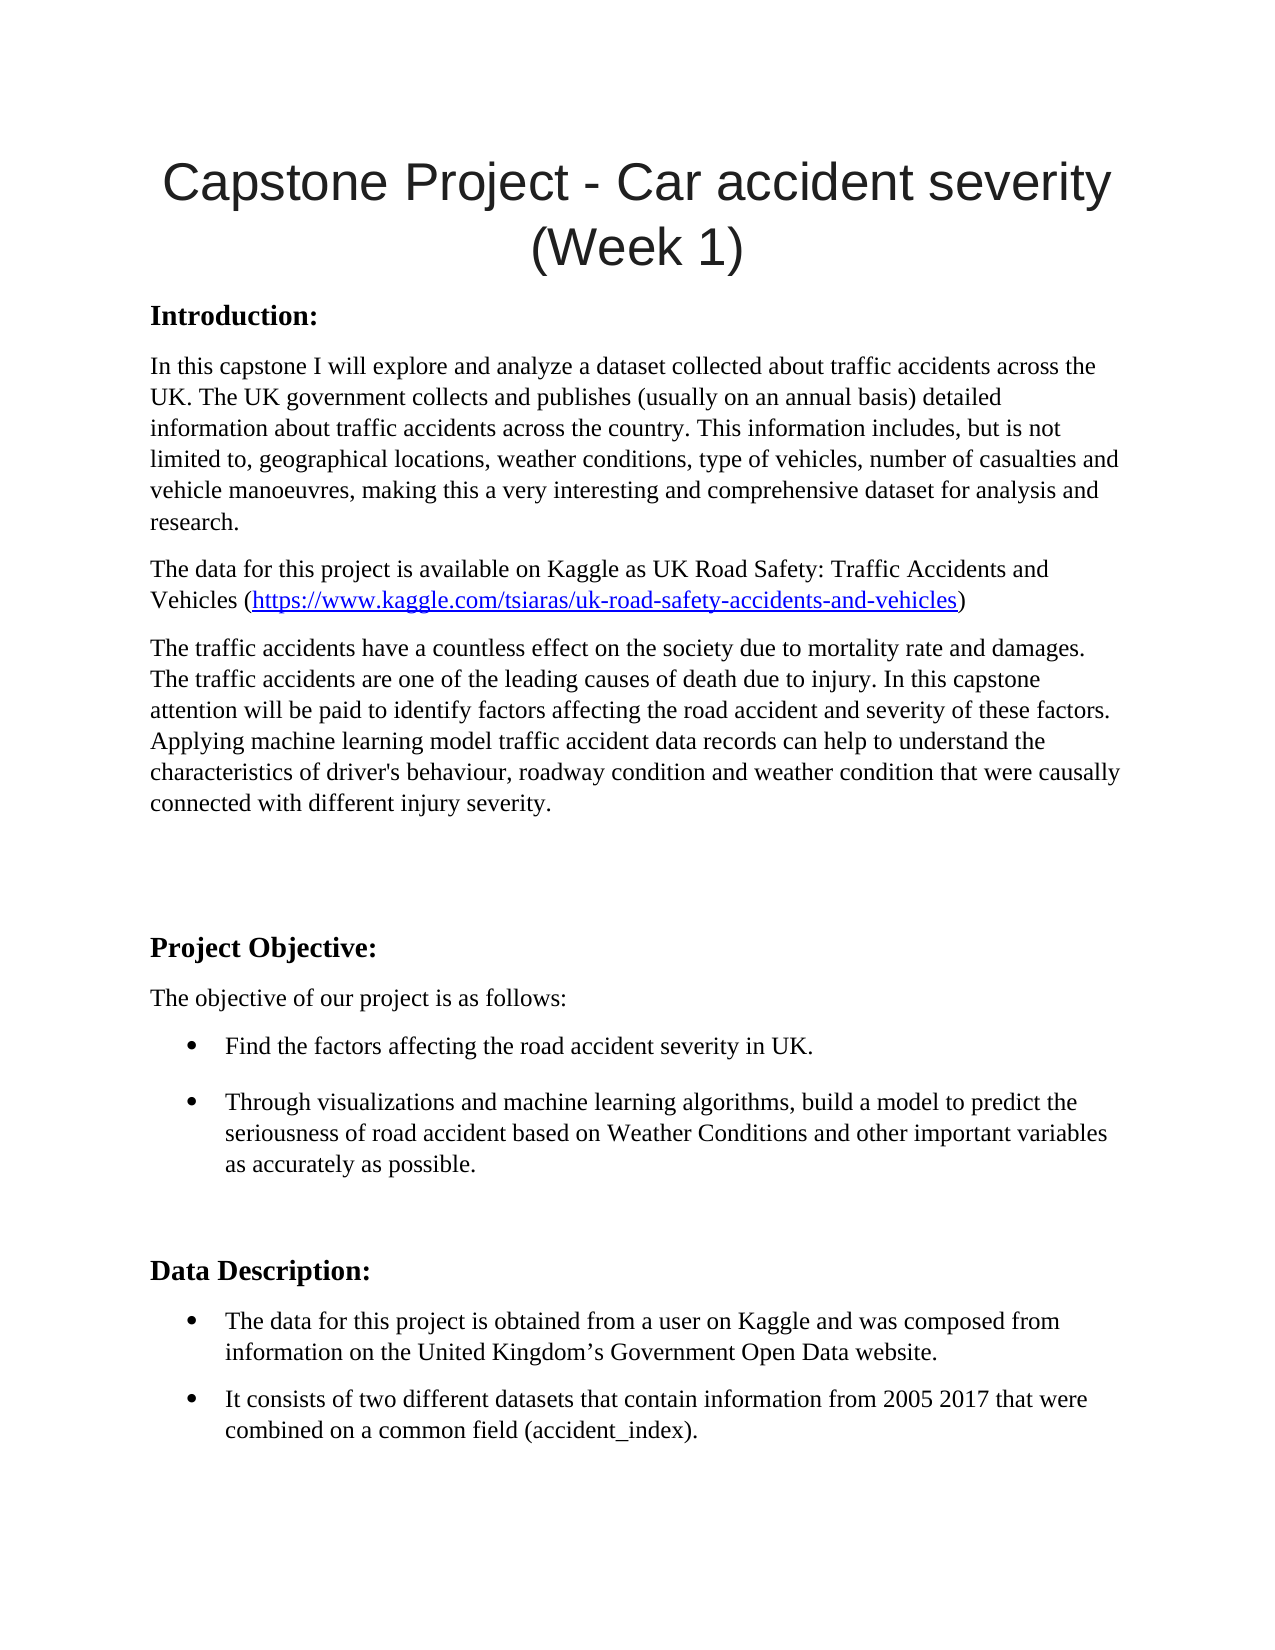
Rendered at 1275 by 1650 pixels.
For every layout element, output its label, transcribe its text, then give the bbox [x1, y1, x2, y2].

text The traffic accidents have a countless effect on the society due to mortality rate and damages. The traffic accidents are one of the leading causes of death due to injury. In this capstone attention will be paid to identify factors affecting the road accident and severity of these factors. Applying machine learning model traffic accident data records can help to understand the characteristics of driver's behaviour, roadway condition and weather condition that were causally connected with different injury severity. [150, 633, 1125, 817]
text Data Description: [150, 1253, 1125, 1287]
list The data for this project is obtained from a user on Kaggle and was composed from information on the United Kingdom’s Government Open Data website. [187, 1306, 1125, 1366]
list Find the factors affecting the road accident severity in UK. [187, 1031, 1125, 1060]
list It consists of two different datasets that contain information from 2005 2017 that were combined on a common field (accident_index). [187, 1384, 1125, 1444]
text The data for this project is available on Kaggle as UK Road Safety: Traffic Accidents and Vehicles (https://www.kaggle.com/tsiaras/uk-road-safety-accidents-and-vehicles) [150, 554, 1125, 614]
list Through visualizations and machine learning algorithms, build a model to predict the seriousness of road accident based on Weather Conditions and other important variables as accurately as possible. [187, 1087, 1125, 1178]
text Project Objective: [150, 931, 1125, 964]
text Capstone Project - Car accident severity (Week 1) [150, 150, 1125, 277]
text The objective of our project is as follows: [150, 983, 1125, 1012]
text In this capstone I will explore and analyze a dataset collected about traffic accidents across the UK. The UK government collects and publishes (usually on an annual basis) detailed information about traffic accidents across the country. This information includes, but is not limited to, geographical locations, weather conditions, type of vehicles, number of casualties and vehicle manoeuvres, making this a very interesting and comprehensive dataset for analysis and research. [150, 351, 1125, 535]
text Introduction: [150, 298, 1125, 332]
